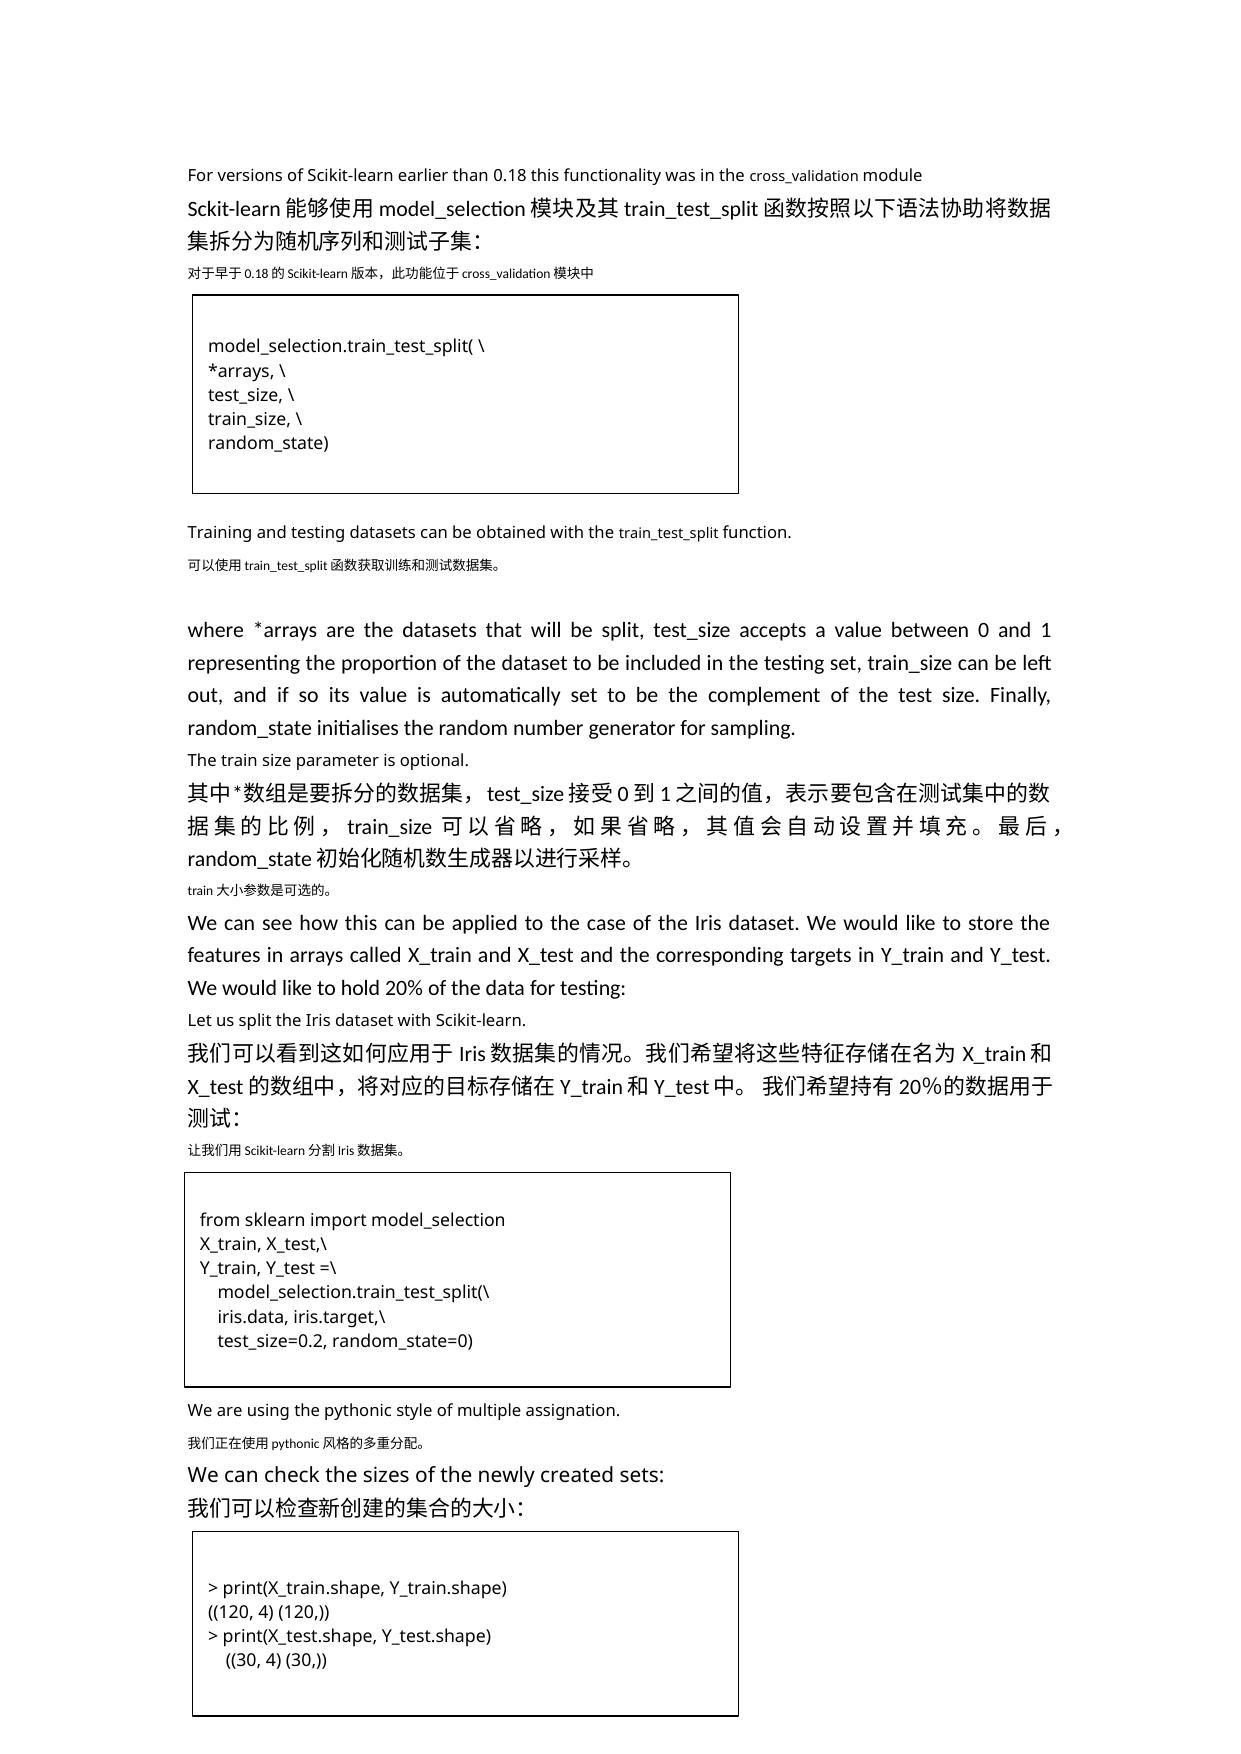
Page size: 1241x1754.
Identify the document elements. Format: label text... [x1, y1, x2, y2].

text We can see how this can be applied to the case of the Iris dataset. We would like to store the features in arrays called X_train and X_test and the corresponding targets in Y_train and Y_test. We would like to hold 20% of the data for testing: [187, 906, 1053, 1003]
text 我们正在使用pythonic风格的多重分配。 [187, 1426, 1053, 1458]
text 对于早于0.18的Scikit-learn版本，此功能位于cross_validation模块中 [187, 256, 1053, 288]
text 其中*数组是要拆分的数据集，test_size接受0到1之间的值，表示要包含在测试集中的数据集的比例，train_size可以省略，如果省略，其值会自动设置并填充。最后，random_state初始化随机数生成器以进行采样。 train大小参数是可选的。 [187, 776, 1053, 906]
text Training and testing datasets can be obtained with the train_test_split function. [187, 516, 1053, 548]
text Sckit-learn能够使用model_selection模块及其train_test_split函数按照以下语法协助将数据集拆分为随机序列和测试子集： [187, 191, 1053, 256]
text Let us split the Iris dataset with Scikit-learn. [187, 1003, 1053, 1036]
text For versions of Scikit-learn earlier than 0.18 this functionality was in the cross_validation module [187, 158, 1053, 191]
text where *arrays are the datasets that will be split, test_size accepts a value between 0 and 1 representing the proportion of the dataset to be included in the testing set, train_size can be left out, and if so its value is automatically set to be the complement of the test size. Finally, random_state initialises the random number generator for sampling. [187, 613, 1053, 743]
text 我们可以检查新创建的集合的大小： [187, 1491, 1053, 1523]
text The train size parameter is optional. [187, 743, 1053, 776]
text We are using the pythonic style of multiple assignation. [187, 1393, 1053, 1426]
text We can check the sizes of the newly created sets: [187, 1458, 1053, 1491]
text 可以使用train_test_split函数获取训练和测试数据集。 [187, 548, 1053, 581]
text 我们可以看到这如何应用于Iris数据集的情况。我们希望将这些特征存储在名为X_train和X_test的数组中，将对应的目标存储在Y_train和Y_test中。 我们希望持有20％的数据用于测试： 让我们用Scikit-learn分割Iris数据集。 [187, 1036, 1053, 1166]
